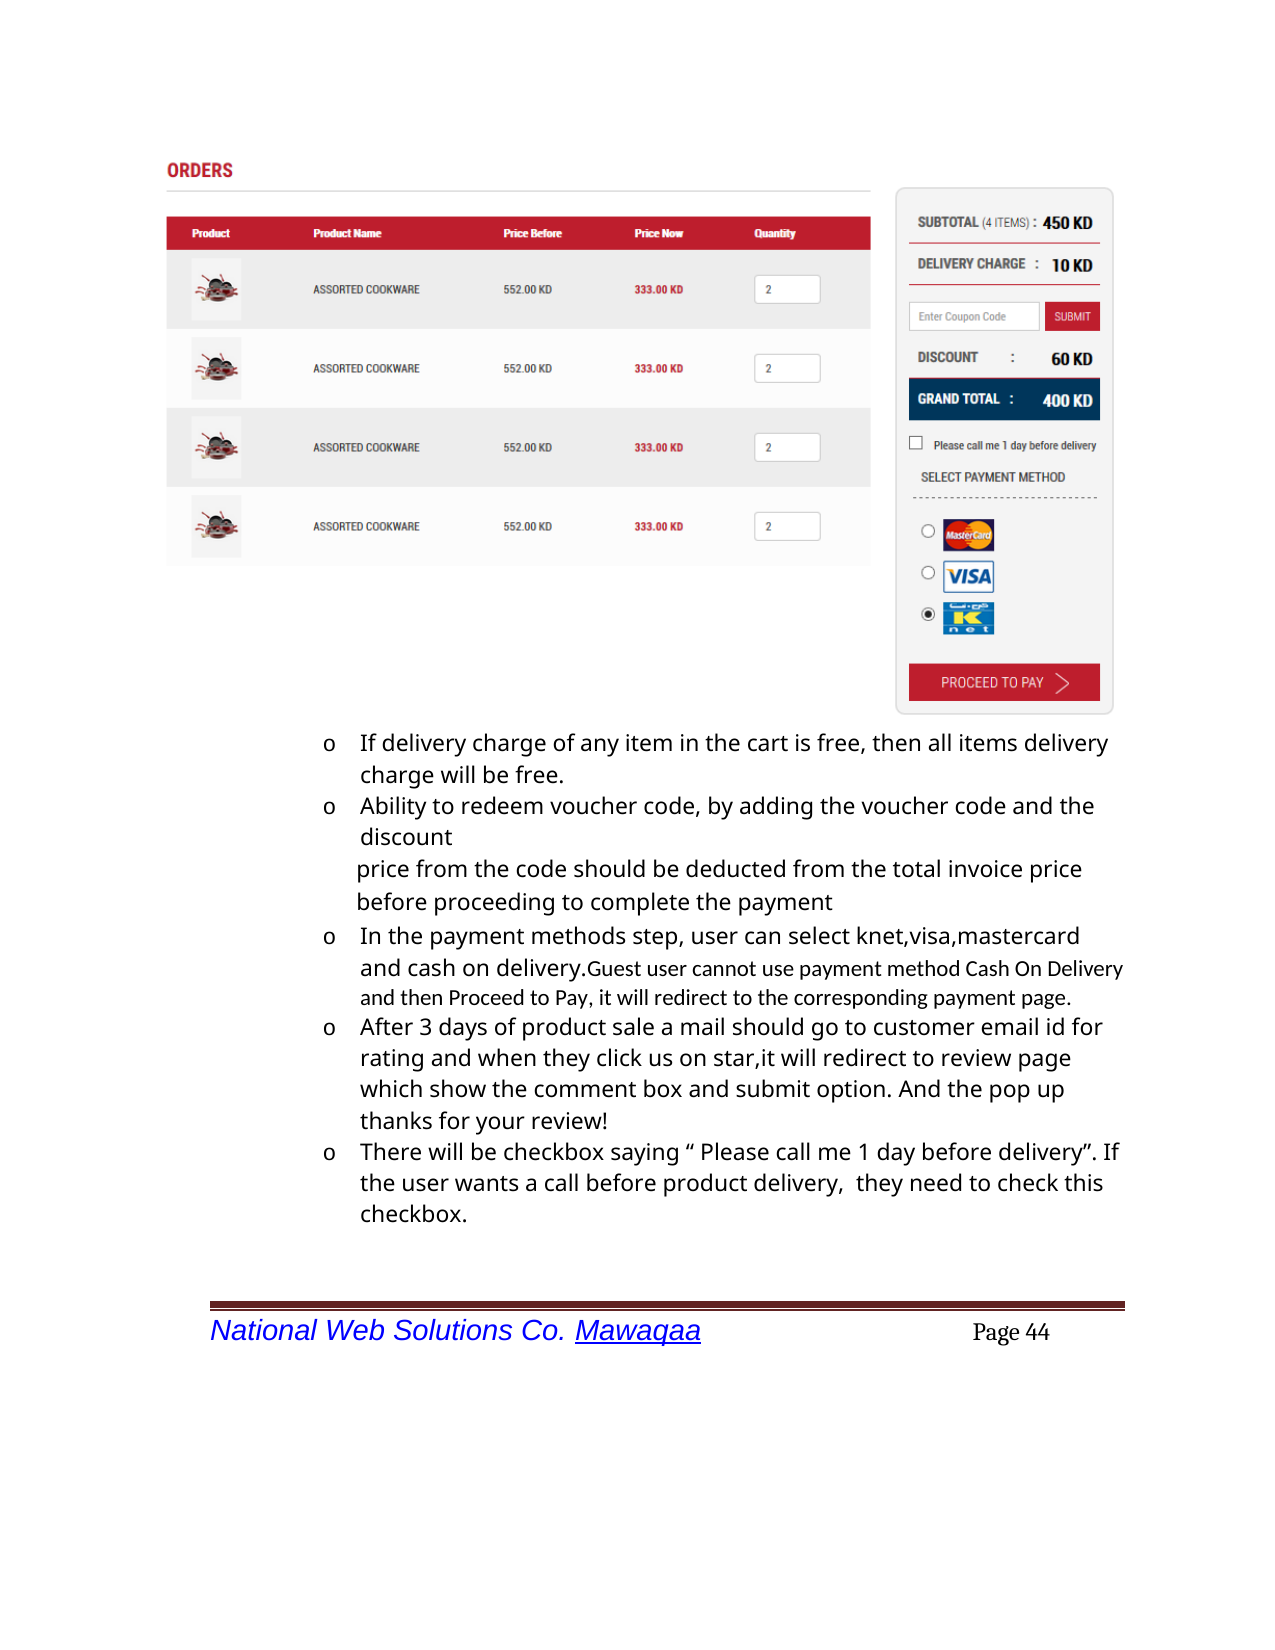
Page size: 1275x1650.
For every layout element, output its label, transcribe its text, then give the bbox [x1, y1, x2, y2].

list There will be checkbox saying “ Please call me 1 day before delivery”. If the user wants a call before product delivery, they need to check this checkbox. [322, 1136, 1125, 1230]
list Ability to redeem voucher code, by adding the voucher code and the discount [322, 790, 1125, 853]
list If delivery charge of any item in the cart is free, then all items delivery charge will be free. [322, 727, 1125, 790]
list After 3 days of product sale a mail should go to customer email id for rating and when they click us on star,it will redirect to review page which show the comment box and submit option. And the pop up thanks for your review! [322, 1011, 1125, 1136]
list price from the code should be deducted from the total invoice price before proceeding to complete the payment [356, 853, 1125, 918]
picture [150, 150, 1124, 727]
list In the payment methods step, user can select knet,visa,mastercard and cash on delivery.Guest user cannot use payment method Cash On Delivery and then Proceed to Pay, it will redirect to the corresponding payment page. [322, 920, 1125, 1011]
